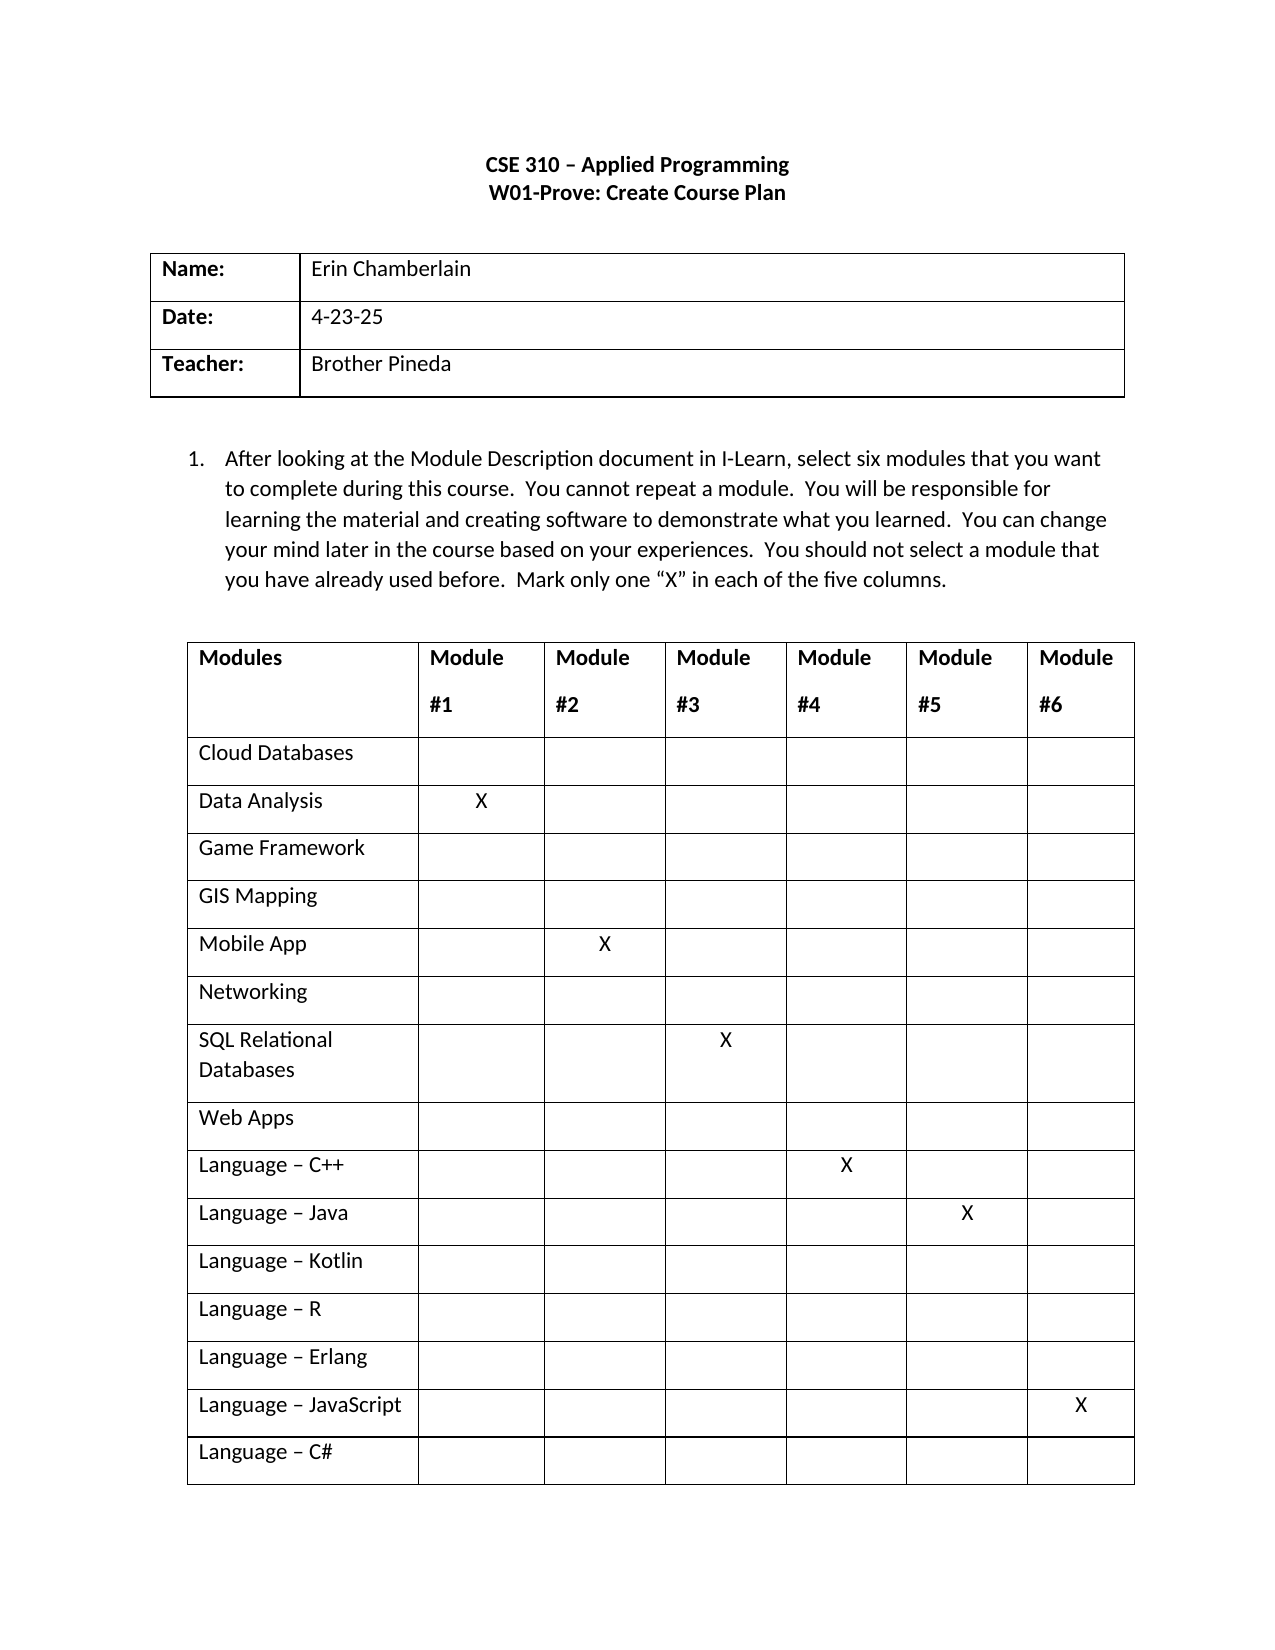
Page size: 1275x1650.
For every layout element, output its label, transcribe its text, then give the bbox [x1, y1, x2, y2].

table_cell [666, 834, 786, 880]
table_cell [1028, 1199, 1134, 1245]
table_cell GIS Mapping [188, 881, 418, 928]
table_cell [787, 1342, 906, 1389]
table_cell [907, 881, 1027, 928]
table_cell [419, 1151, 544, 1197]
table_cell [787, 1438, 906, 1484]
table_cell [787, 1246, 906, 1293]
table_cell [419, 1025, 544, 1102]
table_cell [787, 834, 906, 880]
table_cell [545, 1151, 665, 1197]
table_cell [666, 1199, 786, 1245]
table_cell SQL Relational Databases [188, 1025, 418, 1102]
table_cell Mobile App [188, 929, 418, 976]
table_cell Date: [151, 302, 299, 348]
table_cell [419, 881, 544, 928]
table_cell [545, 881, 665, 928]
table_cell [787, 929, 906, 976]
table_cell [1028, 929, 1134, 976]
table_cell [787, 738, 906, 785]
table_cell Language – R [188, 1294, 418, 1341]
table_cell [787, 786, 906, 832]
table_cell [545, 1342, 665, 1389]
table_cell [1028, 881, 1134, 928]
table_cell [545, 1294, 665, 1341]
table_header Module #4 [787, 643, 906, 737]
table_cell [787, 1103, 906, 1149]
table_cell [666, 1294, 786, 1341]
table_cell [545, 1199, 665, 1245]
table_cell Language – Erlang [188, 1342, 418, 1389]
table_cell [1028, 786, 1134, 832]
table_cell [545, 834, 665, 880]
table_cell Teacher: [151, 350, 299, 396]
table_cell X [545, 929, 665, 976]
table_header Module #6 [1028, 643, 1134, 737]
table_cell [1028, 1246, 1134, 1293]
table_cell [666, 738, 786, 785]
table_cell [907, 1342, 1027, 1389]
table_cell X [1028, 1390, 1134, 1436]
table_cell Game Framework [188, 834, 418, 880]
table_cell [907, 929, 1027, 976]
table_cell [419, 1103, 544, 1149]
table_cell [419, 1438, 544, 1484]
table_cell [1028, 977, 1134, 1024]
table_header Module #2 [545, 643, 665, 737]
table_cell X [787, 1151, 906, 1197]
table_cell [1028, 738, 1134, 785]
table_cell [419, 1390, 544, 1436]
table_cell [1028, 1438, 1134, 1484]
table_cell Language – C# [188, 1438, 418, 1484]
table_cell [907, 1151, 1027, 1197]
table_cell [1028, 1103, 1134, 1149]
table_header Modules [188, 643, 418, 737]
table_cell [907, 786, 1027, 832]
table_cell [545, 1390, 665, 1436]
table_cell [1028, 1025, 1134, 1102]
table_cell [787, 1390, 906, 1436]
table_header Module #1 [419, 643, 544, 737]
table_cell [787, 977, 906, 1024]
table_header Module #5 [907, 643, 1027, 737]
table_cell [907, 977, 1027, 1024]
table_cell [787, 1199, 906, 1245]
table_cell [666, 1103, 786, 1149]
table_header Module #3 [666, 643, 786, 737]
table_cell [787, 881, 906, 928]
table_cell [907, 1025, 1027, 1102]
table_cell [419, 1246, 544, 1293]
table_cell [545, 1103, 665, 1149]
table_cell X [907, 1199, 1027, 1245]
list After looking at the Module Description document in I-Learn, select six modules that you want to complete during this course. You cannot repeat a module. You will be responsible for learning the material and creating software to demonstrate what you learned. You can change your mind later in the course based on your experiences. You should not select a module that you have already used before. Mark only one “X” in each of the five columns. [187, 444, 1125, 593]
table_cell 4-23-25 [301, 302, 1124, 348]
table_cell [666, 1390, 786, 1436]
table_cell X [666, 1025, 786, 1102]
table_cell [666, 1342, 786, 1389]
table_cell Data Analysis [188, 786, 418, 832]
table_cell [907, 834, 1027, 880]
table_cell [907, 1294, 1027, 1341]
table_cell [419, 1294, 544, 1341]
table_cell [907, 1103, 1027, 1149]
table_cell [419, 929, 544, 976]
table_cell [666, 1438, 786, 1484]
table_cell Cloud Databases [188, 738, 418, 785]
table_cell [1028, 834, 1134, 880]
table_cell Language – C++ [188, 1151, 418, 1197]
text CSE 310 – Applied Programming [150, 150, 1125, 178]
table_cell [419, 1199, 544, 1245]
table_cell Networking [188, 977, 418, 1024]
table_header Erin Chamberlain [301, 254, 1124, 301]
table_cell [907, 1390, 1027, 1436]
table_cell Language – JavaScript [188, 1390, 418, 1436]
table_cell [787, 1025, 906, 1102]
table_cell [666, 929, 786, 976]
table_header Name: [151, 254, 299, 301]
table_cell Language – Java [188, 1199, 418, 1245]
table_cell [1028, 1151, 1134, 1197]
table_cell [907, 738, 1027, 785]
table_cell [907, 1438, 1027, 1484]
table_cell [545, 738, 665, 785]
table_cell [545, 1025, 665, 1102]
table_cell [545, 1438, 665, 1484]
table_cell [419, 834, 544, 880]
table_cell Web Apps [188, 1103, 418, 1149]
table_cell [545, 786, 665, 832]
table_cell [1028, 1294, 1134, 1341]
table_cell [666, 1151, 786, 1197]
table_cell [787, 1294, 906, 1341]
text W01-Prove: Create Course Plan [150, 178, 1125, 206]
table_cell Language – Kotlin [188, 1246, 418, 1293]
table_cell [419, 738, 544, 785]
table_cell [1028, 1342, 1134, 1389]
table_cell [545, 977, 665, 1024]
table_cell [907, 1246, 1027, 1293]
table_cell Brother Pineda [301, 350, 1124, 396]
table_cell [666, 1246, 786, 1293]
table_cell [545, 1246, 665, 1293]
table_cell [666, 977, 786, 1024]
table_cell X [419, 786, 544, 832]
table_cell [419, 1342, 544, 1389]
table_cell [666, 786, 786, 832]
table_cell [666, 881, 786, 928]
table_cell [419, 977, 544, 1024]
